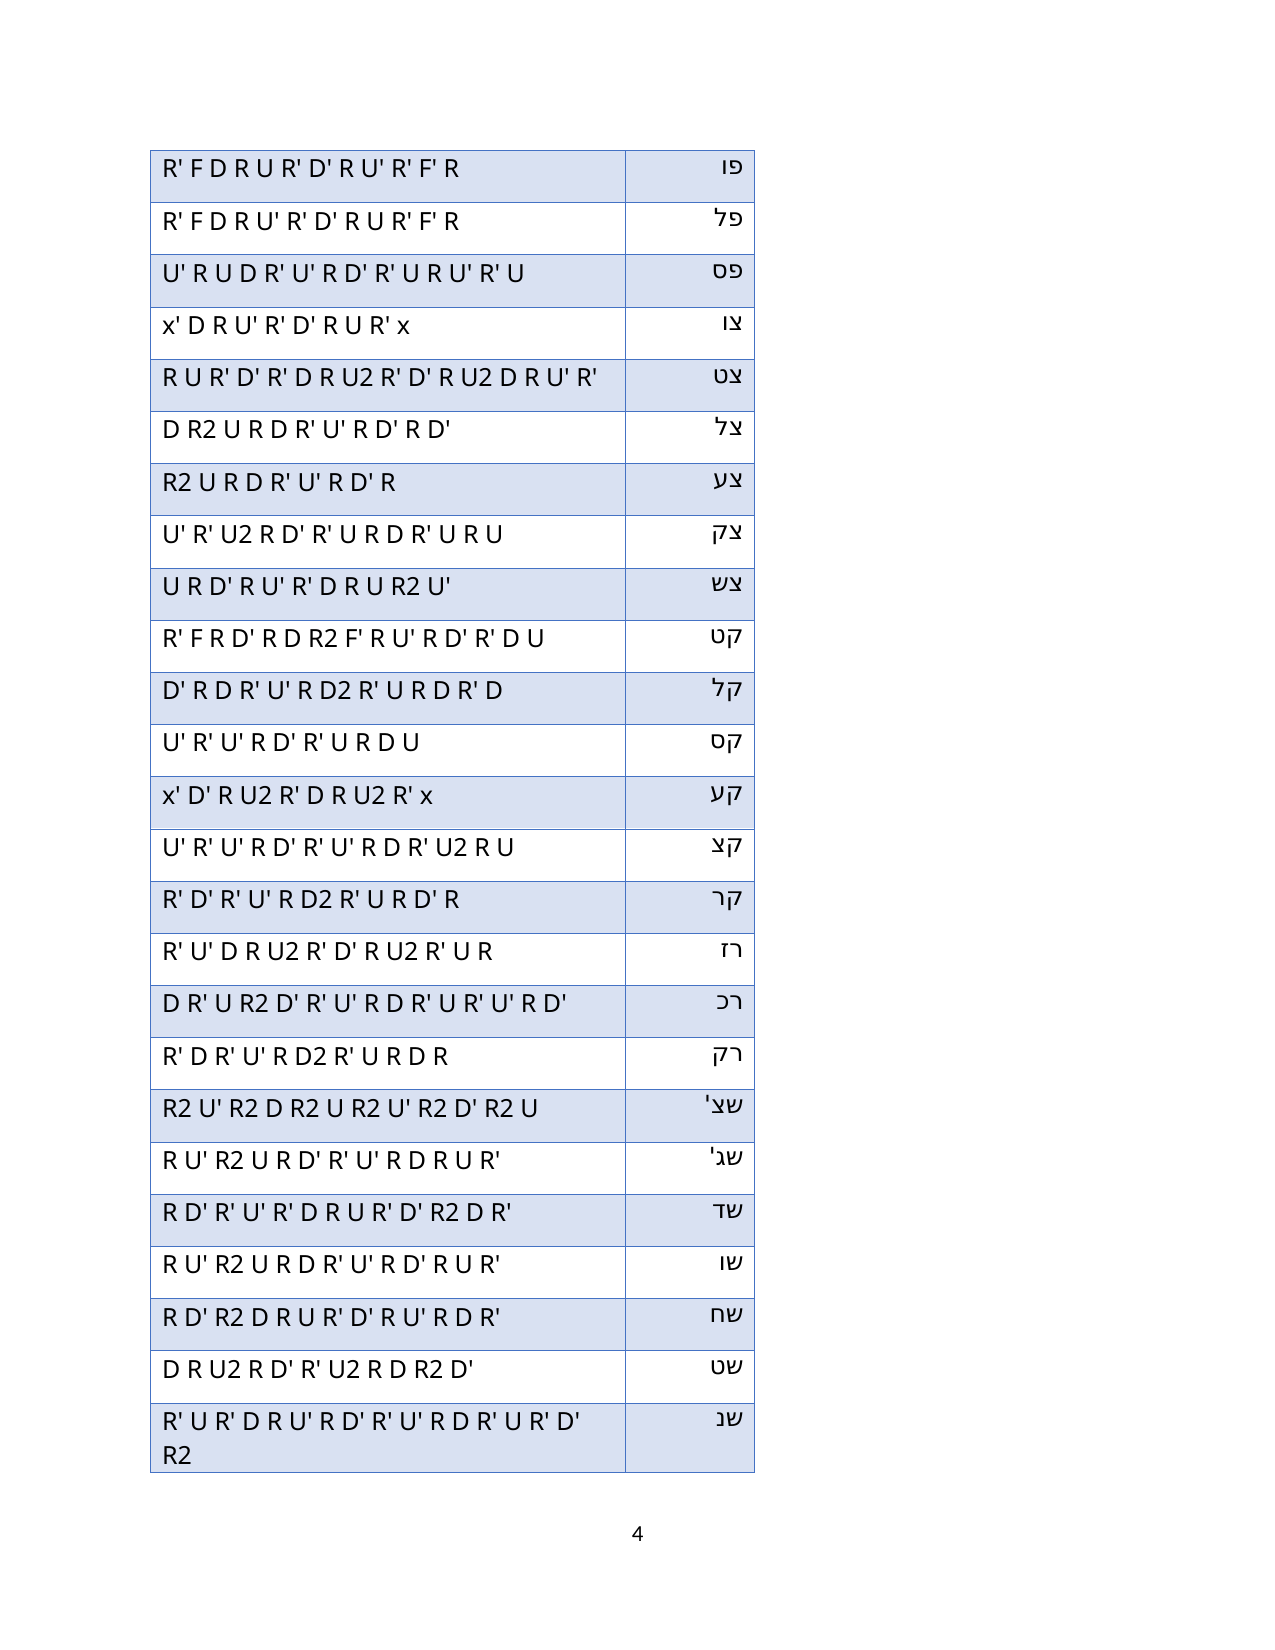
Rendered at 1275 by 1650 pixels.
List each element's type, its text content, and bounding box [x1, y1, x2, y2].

table_cell קס [626, 725, 754, 776]
table_cell D' R D R' U' R D2 R' U R D R' D [151, 673, 625, 724]
table_cell x' D' R U2 R' D R U2 R' x [151, 777, 625, 828]
table_cell R2 U' R2 D R2 U R2 U' R2 D' R2 U [151, 1090, 625, 1142]
table_cell שו [626, 1247, 754, 1298]
table_cell צק [626, 516, 754, 567]
table_cell שנ [626, 1404, 754, 1472]
table_cell R' D' R' U' R D2 R' U R D' R [151, 882, 625, 933]
table_cell R U R' D' R' D R U2 R' D' R U2 D R U' R' [151, 360, 625, 411]
table_cell R U' R2 U R D R' U' R D' R U R' [151, 1247, 625, 1298]
table_cell קר [626, 882, 754, 933]
table_cell U' R' U2 R D' R' U R D R' U R U [151, 516, 625, 567]
table_cell שח [626, 1299, 754, 1350]
table_cell קל [626, 673, 754, 724]
table_cell U' R U D R' U' R D' R' U R U' R' U [151, 255, 625, 307]
table_cell R' F D R U R' D' R U' R' F' R [151, 151, 625, 202]
table_cell קצ [626, 830, 754, 881]
table_cell R' F R D' R D R2 F' R U' R D' R' D U [151, 621, 625, 672]
table_cell שצ' [626, 1090, 754, 1142]
table_cell רז [626, 934, 754, 985]
table_cell R' U R' D R U' R D' R' U' R D R' U R' D' R2 [151, 1404, 625, 1472]
table_cell U R D' R U' R' D R U R2 U' [151, 569, 625, 620]
table_cell צש [626, 569, 754, 620]
table_cell R D' R' U' R' D R U R' D' R2 D R' [151, 1195, 625, 1246]
table_cell U' R' U' R D' R' U' R D R' U2 R U [151, 830, 625, 881]
table_cell R2 U R D R' U' R D' R [151, 464, 625, 515]
table_cell שג' [626, 1143, 754, 1194]
table_cell R' U' D R U2 R' D' R U2 R' U R [151, 934, 625, 985]
table_cell צו [626, 308, 754, 359]
table_cell קט [626, 621, 754, 672]
table_cell D R' U R2 D' R' U' R D R' U R' U' R D' [151, 986, 625, 1037]
table_cell x' D R U' R' D' R U R' x [151, 308, 625, 359]
table_cell פל [626, 203, 754, 254]
table_cell רכ [626, 986, 754, 1037]
table_cell פס [626, 255, 754, 307]
table_cell R D' R2 D R U R' D' R U' R D R' [151, 1299, 625, 1350]
table_cell U' R' U' R D' R' U R D U [151, 725, 625, 776]
table_cell צט [626, 360, 754, 411]
table_cell שט [626, 1351, 754, 1402]
table_cell D R2 U R D R' U' R D' R D' [151, 412, 625, 463]
table_cell צע [626, 464, 754, 515]
table_cell רק [626, 1038, 754, 1089]
table_cell R' D R' U' R D2 R' U R D R [151, 1038, 625, 1089]
table_cell קע [626, 777, 754, 828]
table_cell שד [626, 1195, 754, 1246]
table_cell צל [626, 412, 754, 463]
table_cell פו [626, 151, 754, 202]
table_cell D R U2 R D' R' U2 R D R2 D' [151, 1351, 625, 1402]
table_cell R' F D R U' R' D' R U R' F' R [151, 203, 625, 254]
table_cell R U' R2 U R D' R' U' R D R U R' [151, 1143, 625, 1194]
